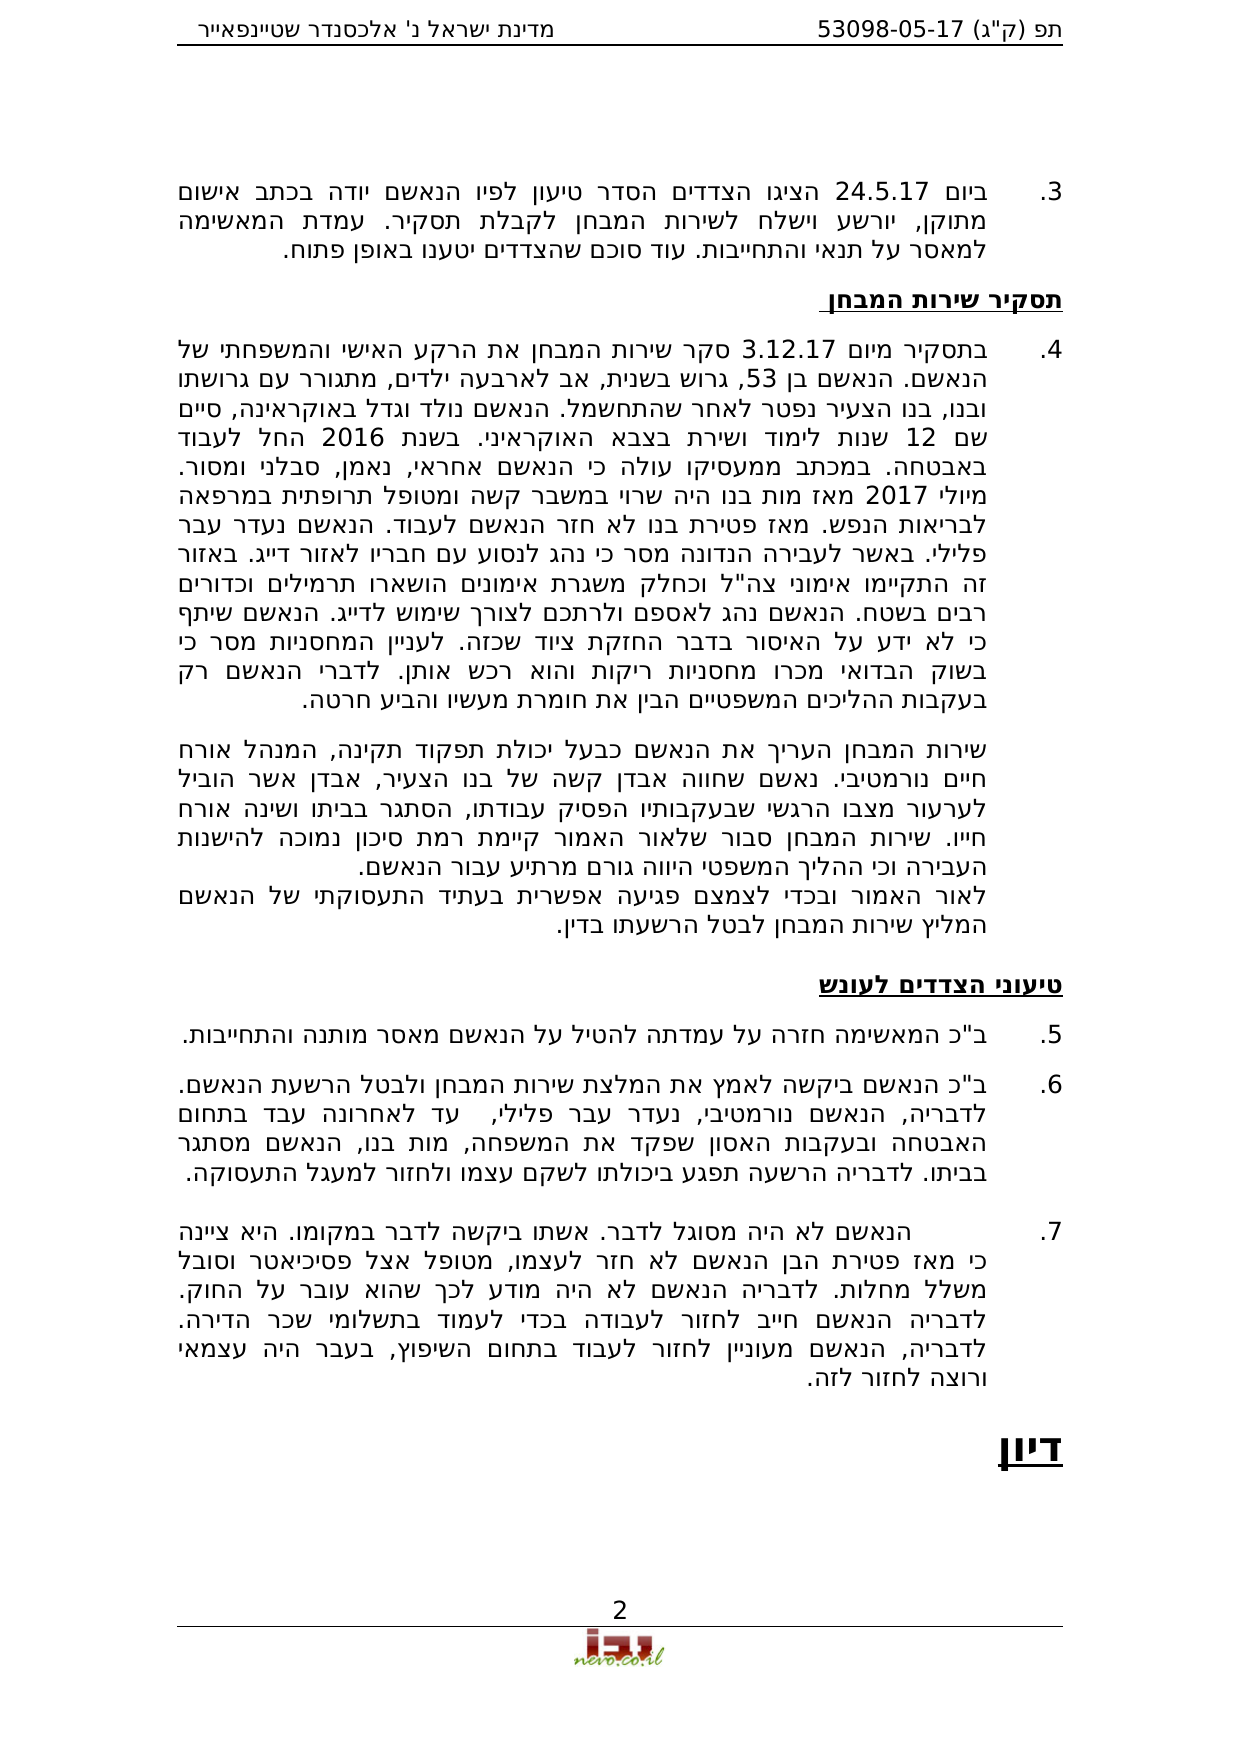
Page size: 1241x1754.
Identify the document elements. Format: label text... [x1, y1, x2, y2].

text 3. ביום 24.5.17 הציגו הצדדים הסדר טיעון לפיו הנאשם יודה בכתב אישום מתוקן, יורשע וישלח לשירות המבחן לקבלת תסקיר. עמדת המאשימה למאסר על תנאי והתחייבות. עוד סוכם שהצדדים יטענו באופן פתוח. [177, 177, 1063, 265]
text שירות המבחן העריך את הנאשם כבעל יכולת תפקוד תקינה, המנהל אורח חיים נורמטיבי. נאשם שחווה אבדן קשה של בנו הצעיר, אבדן אשר הוביל לערעור מצבו הרגשי שבעקבותיו הפסיק עבודתו, הסתגר בביתו ושינה אורח חייו. שירות המבחן סבור שלאור האמור קיימת רמת סיכון נמוכה להישנות העבירה וכי ההליך המשפטי היווה גורם מרתיע עבור הנאשם. [177, 736, 988, 881]
text 5. ב"כ המאשימה חזרה על עמדתה להטיל על הנאשם מאסר מותנה והתחייבות. [177, 1020, 1063, 1049]
text לאור האמור ובכדי לצמצם פגיעה אפשרית בעתיד התעסוקתי של הנאשם המליץ שירות המבחן לבטל הרשעתו בדין. [177, 881, 988, 940]
text טיעוני הצדדים לעונש [177, 970, 1063, 999]
text 7. הנאשם לא היה מסוגל לדבר. אשתו ביקשה לדבר במקומו. היא ציינה כי מאז פטירת הבן הנאשם לא חזר לעצמו, מטופל אצל פסיכיאטר וסובל משלל מחלות. לדבריה הנאשם לא היה מודע לכך שהוא עובר על החוק. לדבריה הנאשם חייב לחזור לעבודה בכדי לעמוד בתשלומי שכר הדירה. לדבריה, הנאשם מעוניין לחזור לעבוד בתחום השיפוץ, בעבר היה עצמאי ורוצה לחזור לזה. [177, 1217, 1063, 1392]
text 4. בתסקיר מיום 3.12.17 סקר שירות המבחן את הרקע האישי והמשפחתי של הנאשם. הנאשם בן 53, גרוש בשנית, אב לארבעה ילדים, מתגורר עם גרושתו ובנו, בנו הצעיר נפטר לאחר שהתחשמל. הנאשם נולד וגדל באוקראינה, סיים שם 12 שנות לימוד ושירת בצבא האוקראיני. בשנת 2016 החל לעבוד באבטחה. במכתב ממעסיקו עולה כי הנאשם אחראי, נאמן, סבלני ומסור. מיולי 2017 מאז מות בנו היה שרוי במשבר קשה ומטופל תרופתית במרפאה לבריאות הנפש. מאז פטירת בנו לא חזר הנאשם לעבוד. הנאשם נעדר עבר פלילי. באשר לעבירה הנדונה מסר כי נהג לנסוע עם חבריו לאזור דייג. באזור זה התקיימו אימוני צה"ל וכחלק משגרת אימונים הושארו תרמילים וכדורים רבים בשטח. הנאשם נהג לאספם ולרתכם לצורך שימוש לדייג. הנאשם שיתף כי לא ידע על האיסור בדבר החזקת ציוד שכזה. לעניין המחסניות מסר כי בשוק הבדואי מכרו מחסניות ריקות והוא רכש אותן. לדברי הנאשם רק בעקבות ההליכים המשפטיים הבין את חומרת מעשיו והביע חרטה. [177, 336, 1063, 715]
text תסקיר שירות המבחן [177, 286, 1063, 315]
text דיון [177, 1423, 1063, 1471]
picture [574, 1628, 666, 1667]
text 6. ב"כ הנאשם ביקשה לאמץ את המלצת שירות המבחן ולבטל הרשעת הנאשם. לדבריה, הנאשם נורמטיבי, נעדר עבר פלילי, עד לאחרונה עבד בתחום האבטחה ובעקבות האסון שפקד את המשפחה, מות בנו, הנאשם מסתגר בביתו. לדבריה הרשעה תפגע ביכולתו לשקם עצמו ולחזור למעגל התעסוקה. [177, 1070, 1063, 1187]
